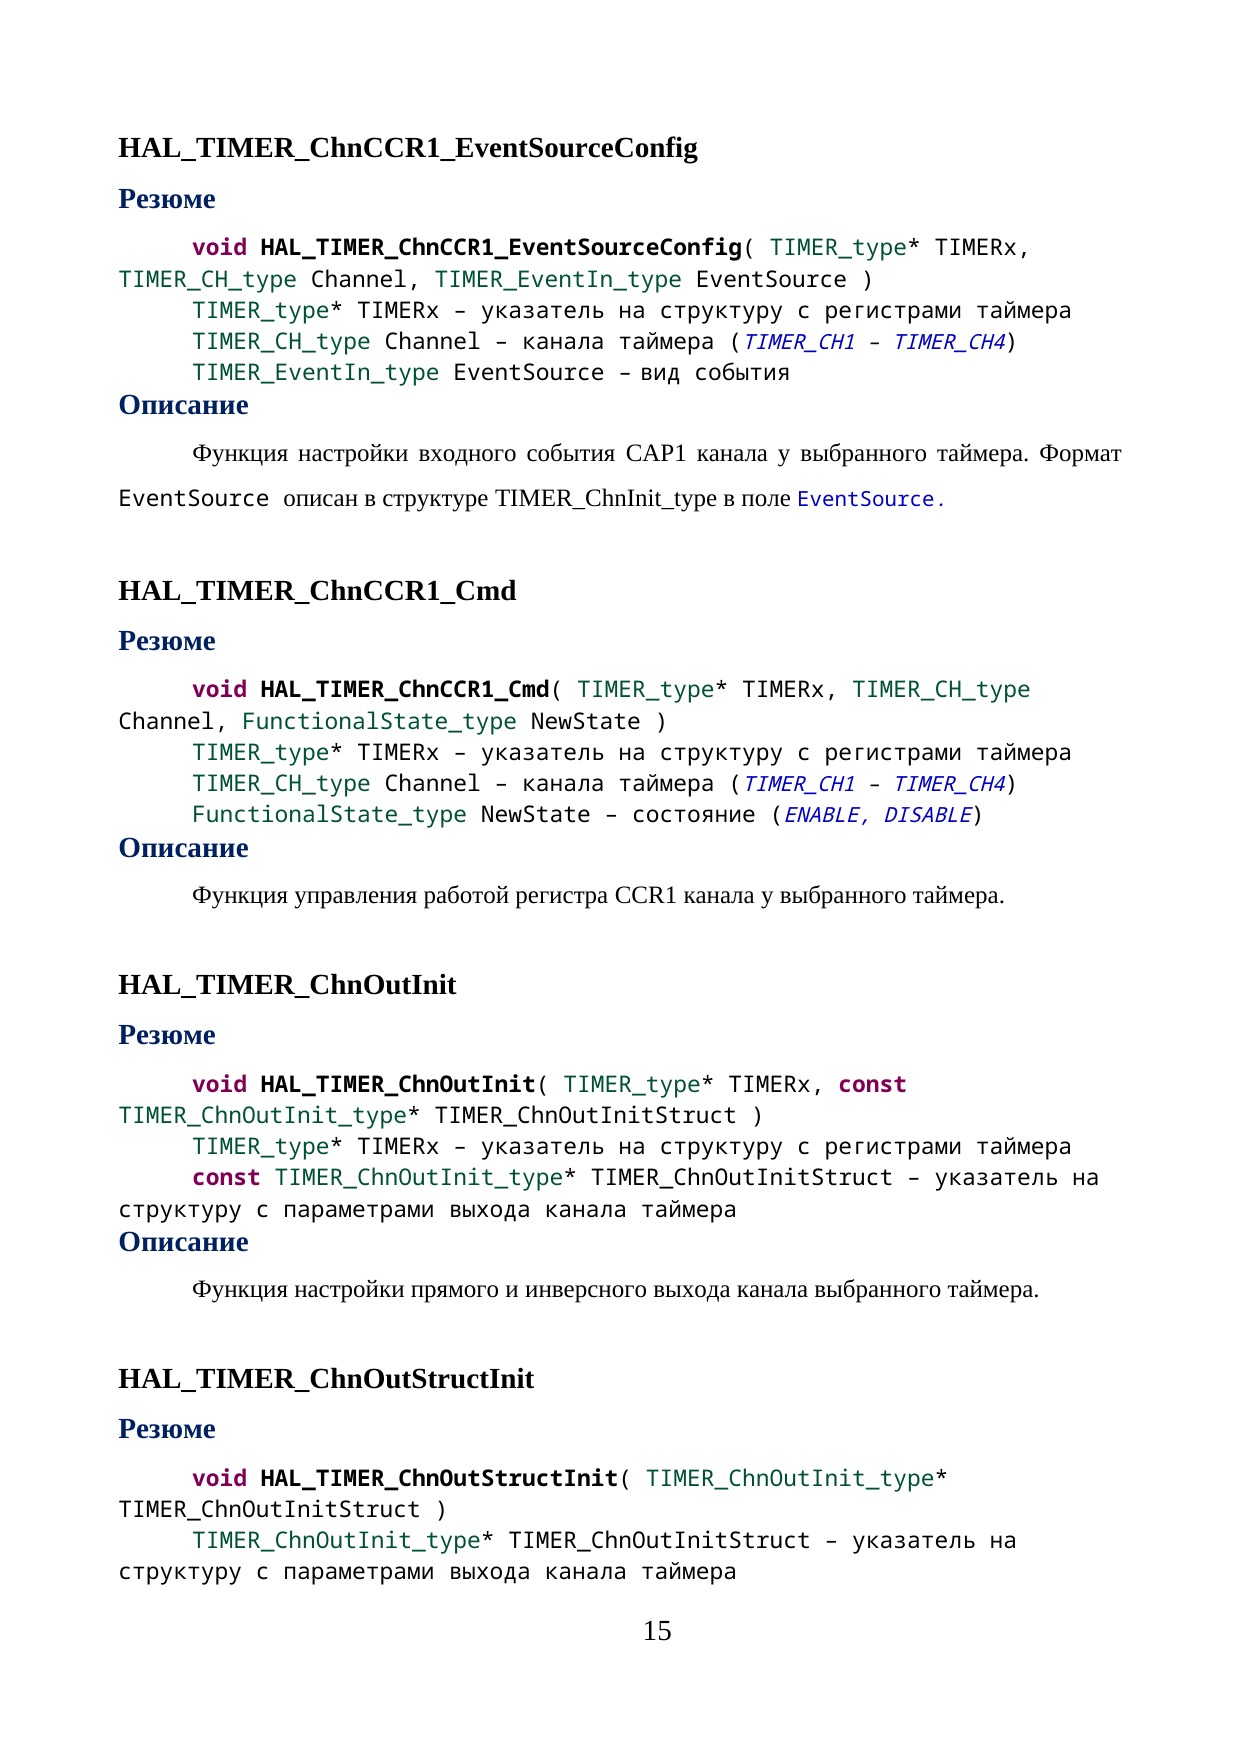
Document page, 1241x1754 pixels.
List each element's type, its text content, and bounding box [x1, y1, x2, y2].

text const TIMER_ChnOutInit_type* TIMER_ChnOutInitStruct – указатель на структуру с параметрами выхода канала таймера [118, 1161, 1122, 1224]
text Резюме [118, 181, 1122, 214]
text TIMER_CH_type Channel – канала таймера (TIMER_CH1 – TIMER_CH4) [118, 325, 1122, 356]
text TIMER_EventIn_type EventSource – вид события [118, 356, 1122, 387]
text Функция настройки прямого и инверсного выхода канала выбранного таймера. [118, 1274, 1122, 1303]
text Функция управления работой регистра CCR1 канала у выбранного таймера. [118, 880, 1122, 909]
subtitle HAL_TIMER_ChnOutInit [118, 967, 1122, 1000]
text void HAL_TIMER_ChnCCR1_EventSourceConfig( TIMER_type* TIMERx, TIMER_CH_type Channel, TIMER_EventIn_type EventSource ) [118, 231, 1122, 294]
text TIMER_type* TIMERx – указатель на структуру с регистрами таймера [118, 1130, 1122, 1161]
text FunctionalState_type NewState – состояние (ENABLE, DISABLE) [118, 798, 1122, 830]
text TIMER_ChnOutInit_type* TIMER_ChnOutInitStruct – указатель на структуру с параметрами выхода канала таймера [118, 1524, 1122, 1587]
text void HAL_TIMER_ChnOutInit( TIMER_type* TIMERx, const TIMER_ChnOutInit_type* TIMER_ChnOutInitStruct ) [118, 1067, 1122, 1130]
text void HAL_TIMER_ChnOutStructInit( TIMER_ChnOutInit_type* TIMER_ChnOutInitStruct ) [118, 1462, 1122, 1524]
text Функция настройки входного события CAP1 канала у выбранного таймера. Формат EventSource описан в структуре TIMER_ChnInit_type в поле EventSource. [118, 438, 1122, 513]
text Резюме [118, 1411, 1122, 1445]
text Резюме [118, 623, 1122, 657]
text TIMER_CH_type Channel – канала таймера (TIMER_CH1 – TIMER_CH4) [118, 767, 1122, 798]
text Описание [118, 830, 1122, 863]
text Описание [118, 1224, 1122, 1257]
subtitle HAL_TIMER_ChnCCR1_EventSourceConfig [118, 131, 1122, 164]
text TIMER_type* TIMERx – указатель на структуру с регистрами таймера [118, 294, 1122, 325]
text Описание [118, 387, 1122, 421]
text Резюме [118, 1017, 1122, 1051]
text TIMER_type* TIMERx – указатель на структуру с регистрами таймера [118, 736, 1122, 767]
subtitle HAL_TIMER_ChnOutStructInit [118, 1361, 1122, 1394]
text void HAL_TIMER_ChnCCR1_Cmd( TIMER_type* TIMERx, TIMER_CH_type Channel, FunctionalState_type NewState ) [118, 673, 1122, 736]
subtitle HAL_TIMER_ChnCCR1_Cmd [118, 573, 1122, 606]
